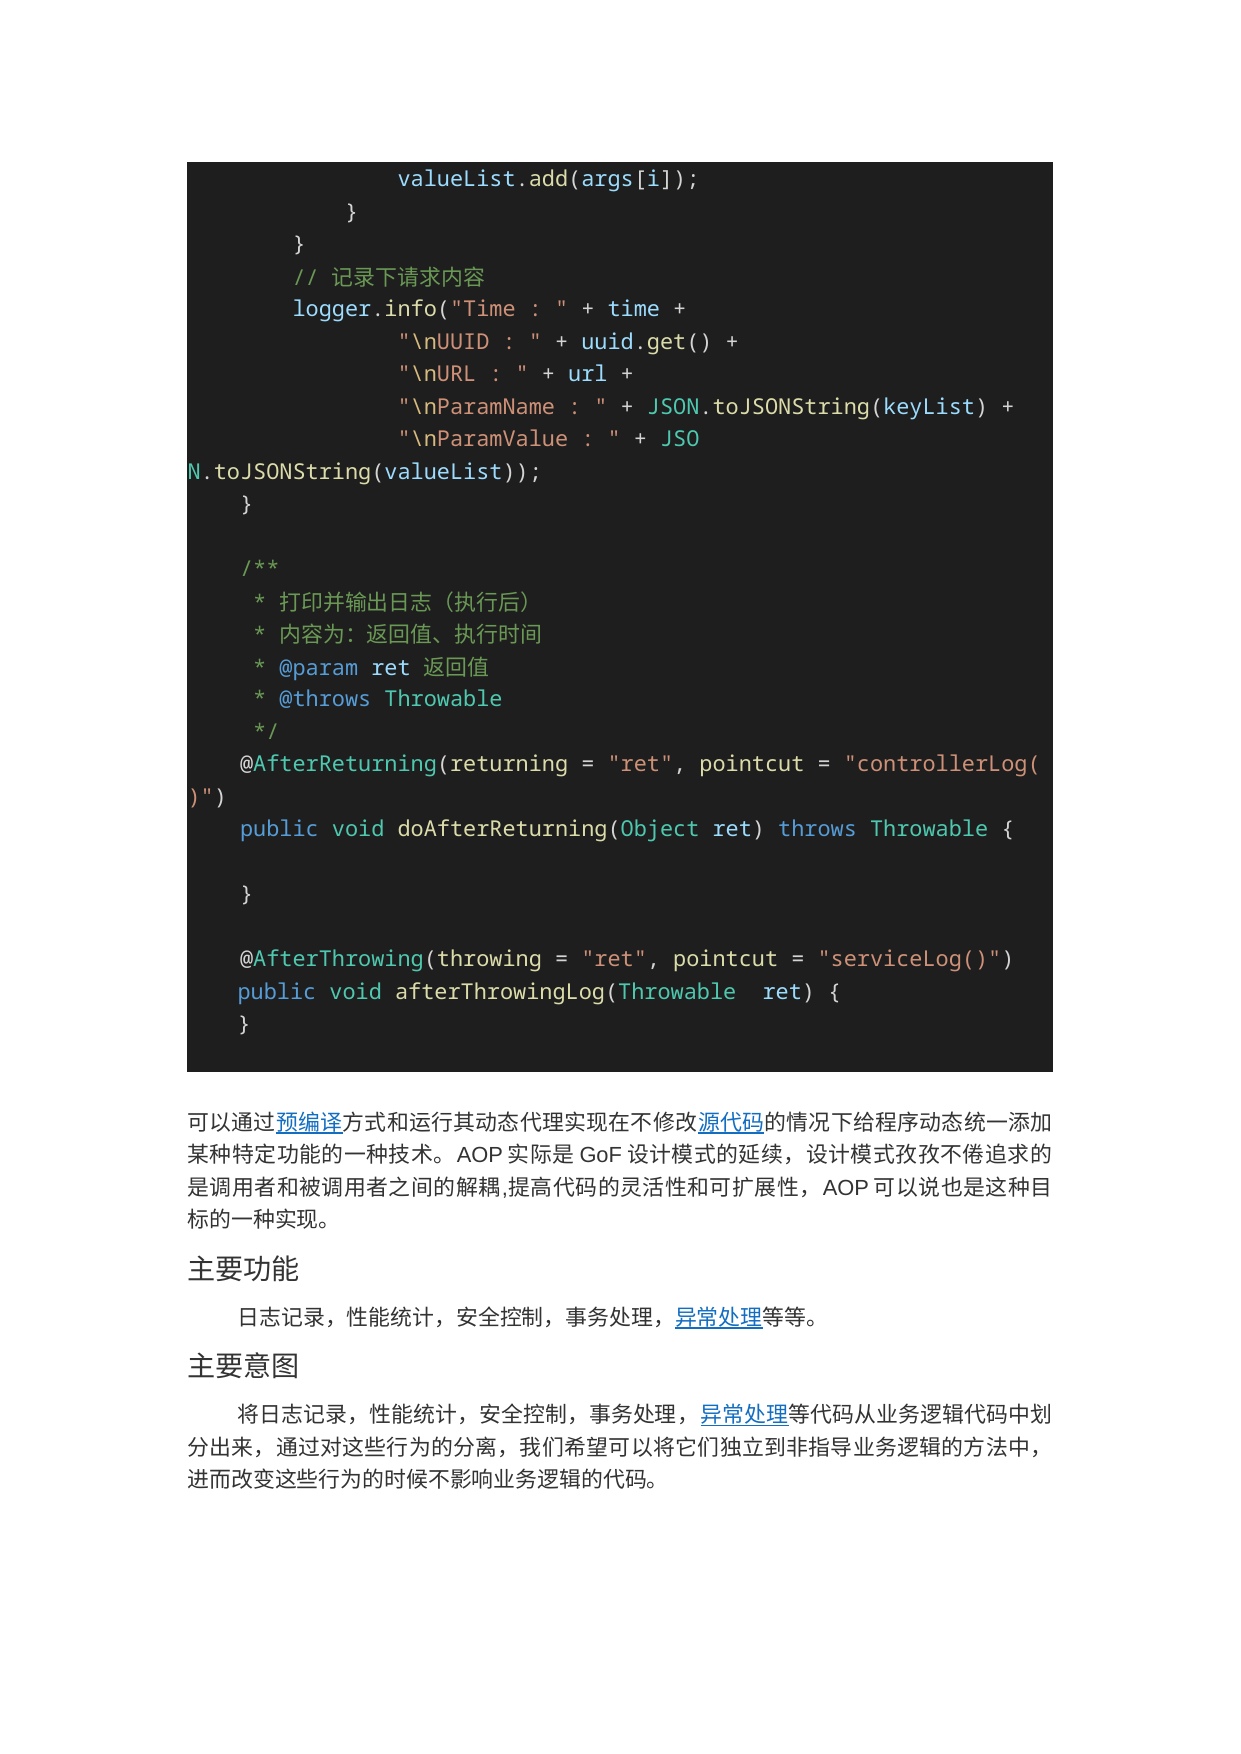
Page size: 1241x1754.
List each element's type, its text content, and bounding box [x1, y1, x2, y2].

text 将日志记录，性能统计，安全控制，事务处理，异常处理等代码从业务逻辑代码中划分出来，通过对这些行为的分离，我们希望可以将它们独立到非指导业务逻辑的方法中，进而改变这些行为的时候不影响业务逻辑的代码。 [187, 1397, 1053, 1494]
text * 打印并输出日志（执行后） [187, 584, 1053, 617]
text } [187, 1007, 1053, 1039]
text 可以通过预编译方式和运行其动态代理实现在不修改源代码的情况下给程序动态统一添加某种特定功能的一种技术。AOP实际是GoF设计模式的延续，设计模式孜孜不倦追求的是调用者和被调用者之间的解耦,提高代码的灵活性和可扩展性，AOP可以说也是这种目标的一种实现。 [187, 1134, 1053, 1175]
text public void afterThrowingLog(Throwable ret) { [187, 974, 1053, 1007]
text "\nParamValue : " + JSON.toJSONString(valueList)); [187, 422, 1053, 487]
text * @throws Throwable [187, 682, 1053, 714]
text logger.info("Time : " + time + [187, 292, 1053, 324]
text @AfterReturning(returning = "ret", pointcut = "controllerLog()") [187, 747, 1053, 812]
text // 记录下请求内容 [187, 259, 1053, 292]
text } [187, 194, 1053, 227]
text } [187, 487, 1053, 519]
text "\nURL : " + url + [187, 357, 1053, 389]
text public void doAfterReturning(Object ret) throws Throwable { [187, 812, 1053, 877]
text @AfterThrowing(throwing = "ret", pointcut = "serviceLog()") [187, 942, 1053, 974]
text } [187, 877, 1053, 909]
text 日志记录，性能统计，安全控制，事务处理，异常处理等等。 [187, 1299, 1053, 1332]
subtitle 主要意图 [187, 1332, 1053, 1397]
text * 内容为：返回值、执行时间 [187, 617, 1053, 649]
text /** [187, 552, 1053, 584]
subtitle 主要功能 [187, 1234, 1053, 1299]
text } [187, 227, 1053, 259]
text 可以通过预编译方式和运行其动态代理实现在不修改源代码的情况下给程序动态统一添加某种特定功能的一种技术。AOP实际是GoF设计模式的延续，设计模式孜孜不倦追求的是调用者和被调用者之间的解耦,提高代码的灵活性和可扩展性，AOP可以说也是这种目标的一种实现。 [187, 1200, 1053, 1234]
text */ [187, 714, 1053, 747]
text * @param ret 返回值 [187, 649, 1053, 682]
text "\nParamName : " + JSON.toJSONString(keyList) + [187, 389, 1053, 422]
text "\nUUID : " + uuid.get() + [187, 324, 1053, 357]
text valueList.add(args[i]); [187, 162, 1053, 194]
